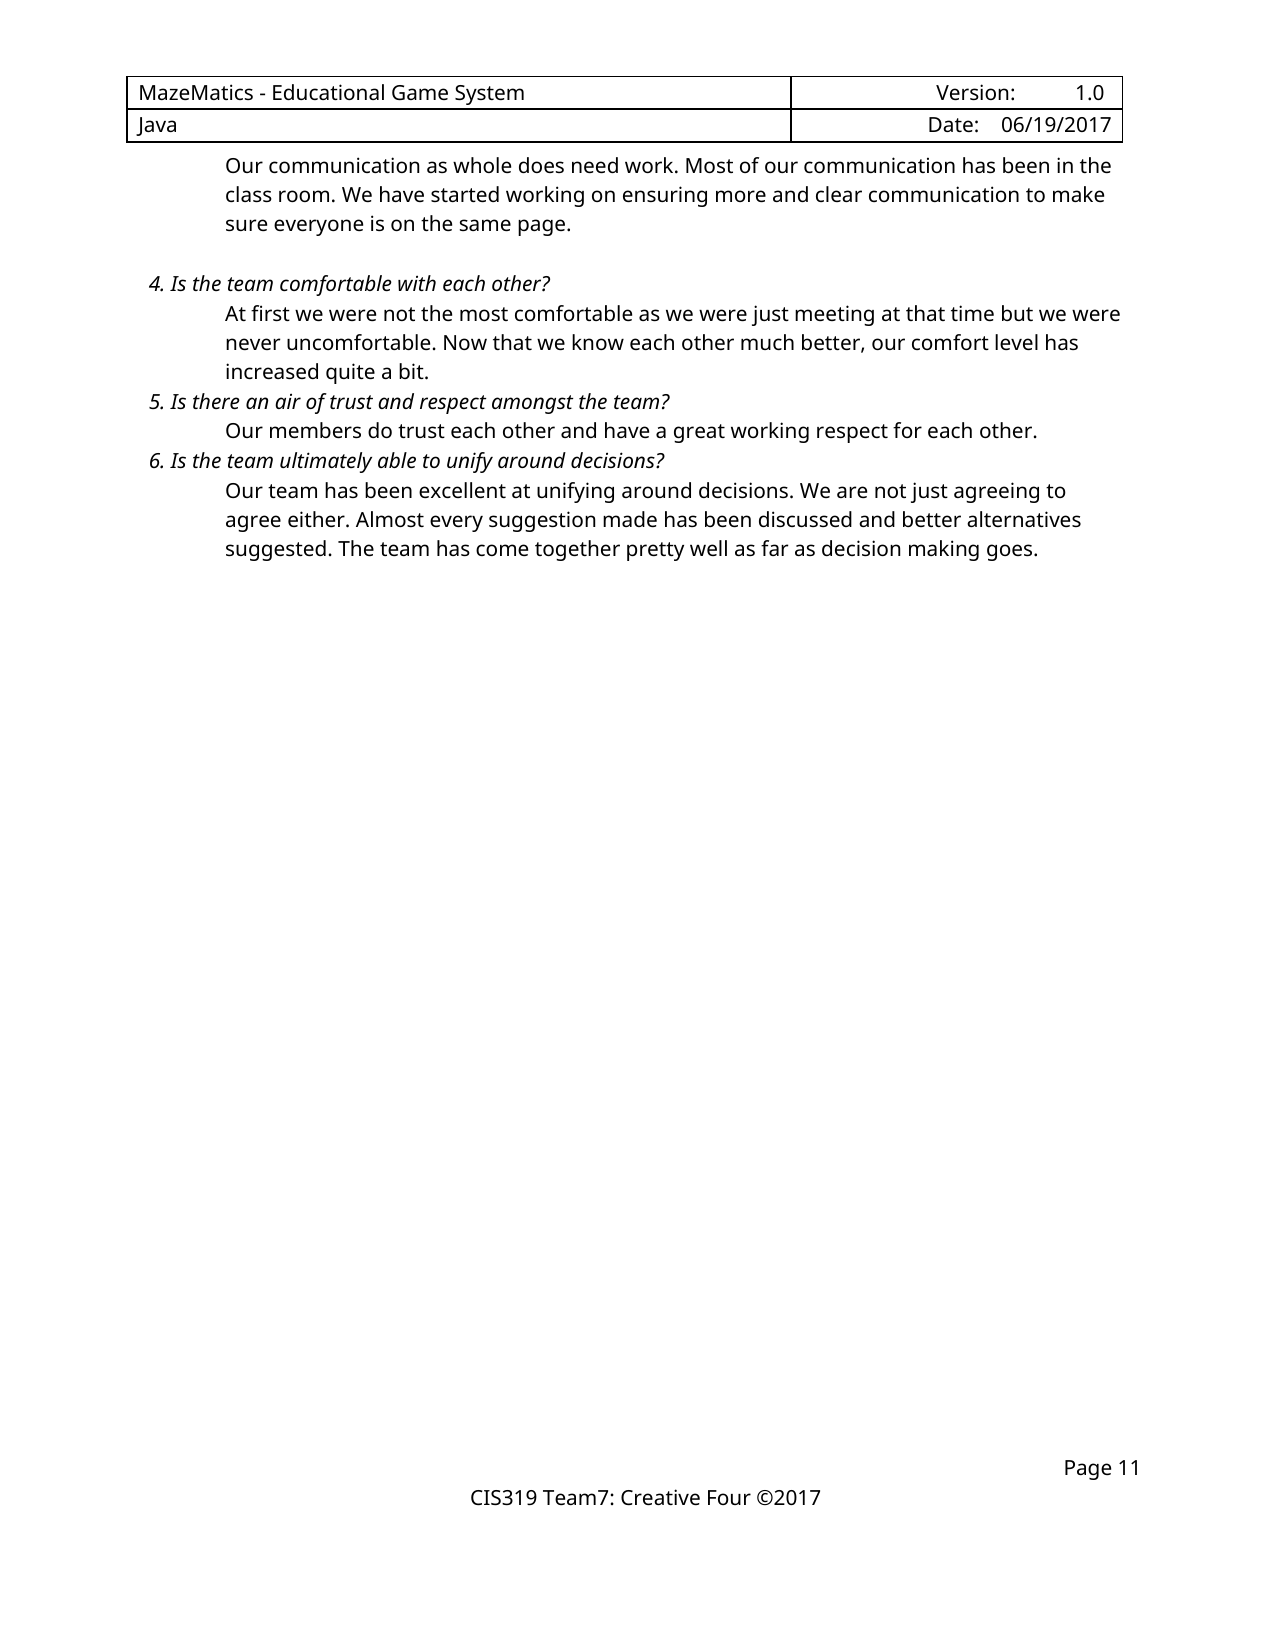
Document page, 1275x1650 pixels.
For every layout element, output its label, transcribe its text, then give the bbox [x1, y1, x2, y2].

text Our team has been excellent at unifying around decisions. We are not just agreeing to agree either. Almost every suggestion made has been discussed and better alternatives suggested. The team has come together pretty well as far as decision making goes. [225, 476, 1126, 563]
text Our members do trust each other and have a great working respect for each other. [148, 417, 1126, 445]
text Our communication as whole does need work. Most of our communication has been in the class room. We have started working on ensuring more and clear communication to make sure everyone is on the same page. [225, 151, 1126, 238]
text At first we were not the most comfortable as we were just meeting at that time but we were never uncomfortable. Now that we know each other much better, our comfort level has increased quite a bit. [225, 299, 1126, 386]
text 4. Is the team comfortable with each other? [148, 269, 1126, 297]
text 6. Is the team ultimately able to unify around decisions? [148, 446, 1126, 475]
text 5. Is there an air of trust and respect amongst the team? [148, 387, 1126, 415]
